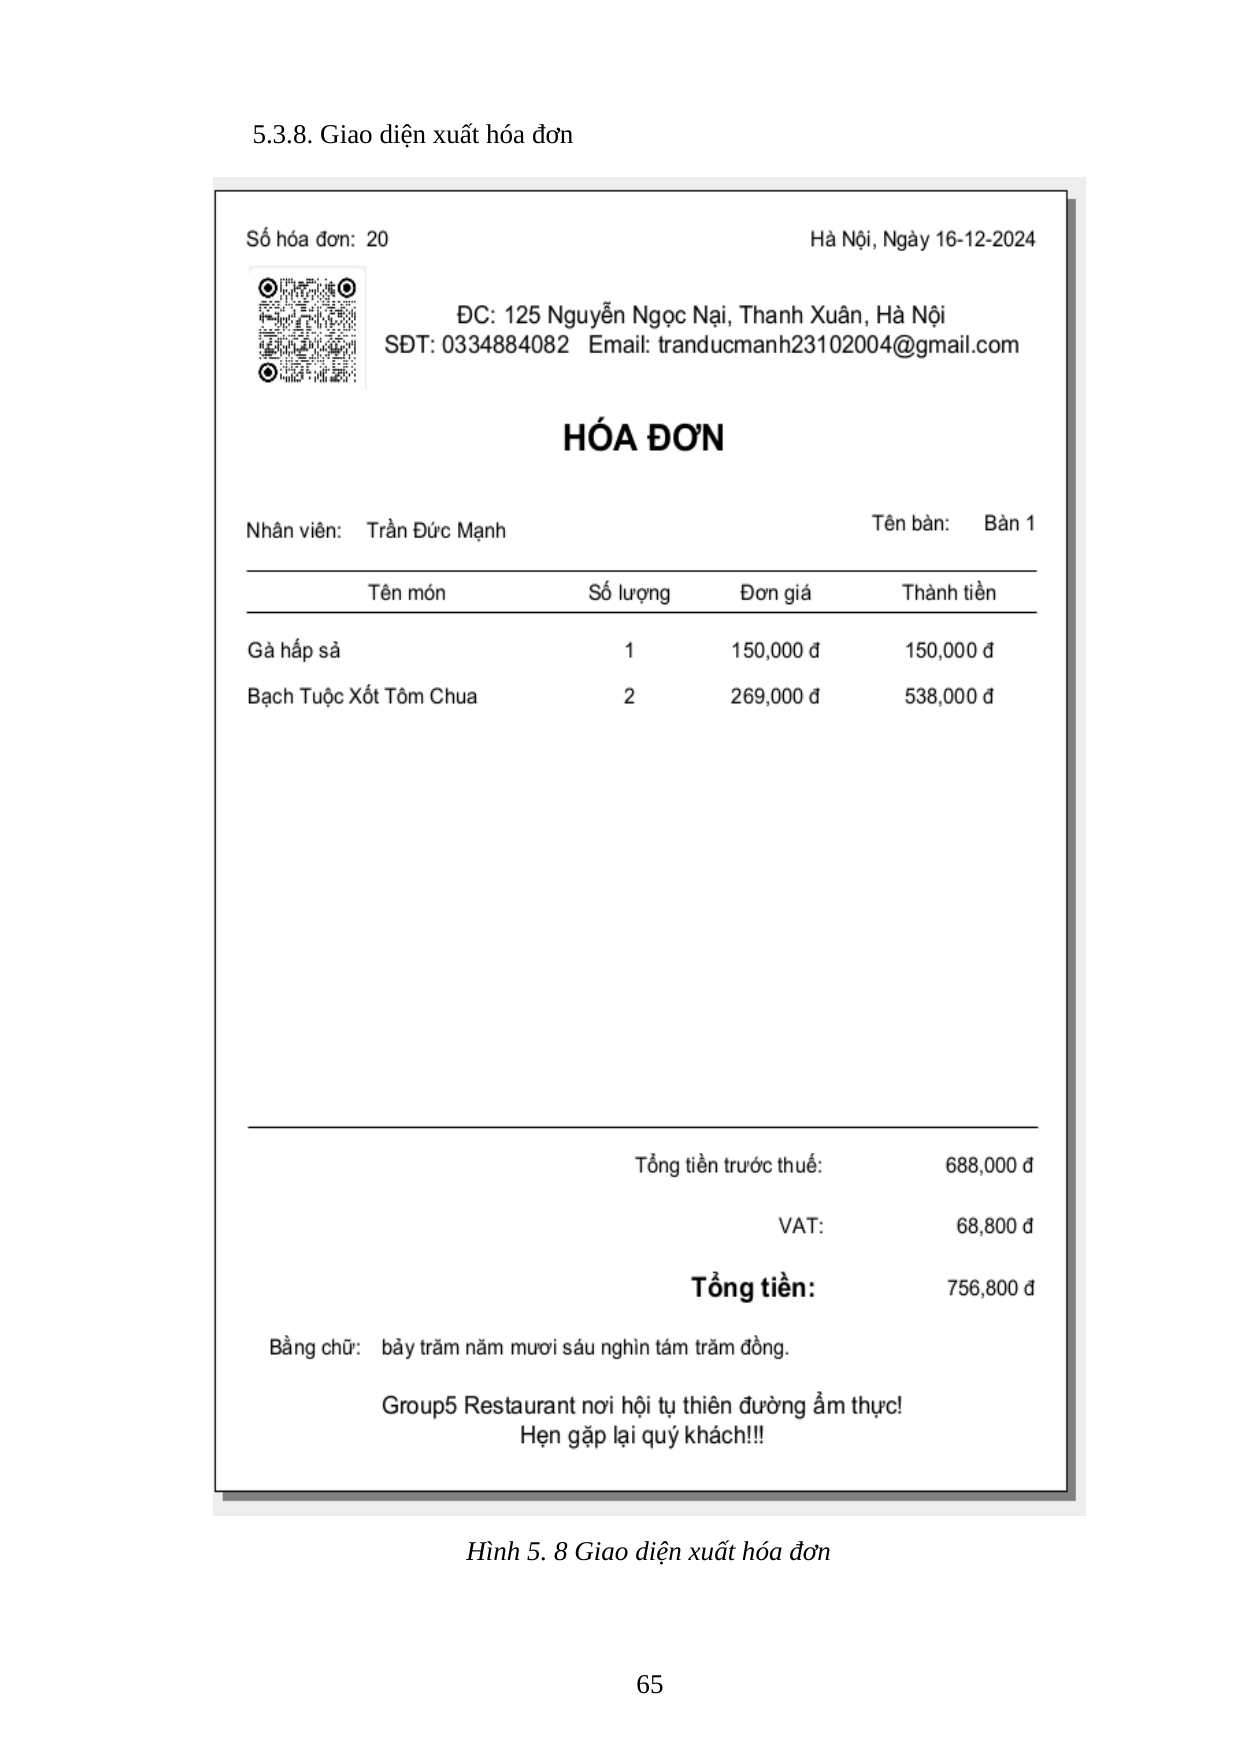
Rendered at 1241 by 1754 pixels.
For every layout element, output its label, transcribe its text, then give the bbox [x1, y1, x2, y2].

subtitle Giao diện xuất hóa đơn [252, 118, 1122, 149]
text Hình 5. 8 Giao diện xuất hóa đơn [177, 1534, 1122, 1566]
picture [212, 177, 1087, 1516]
